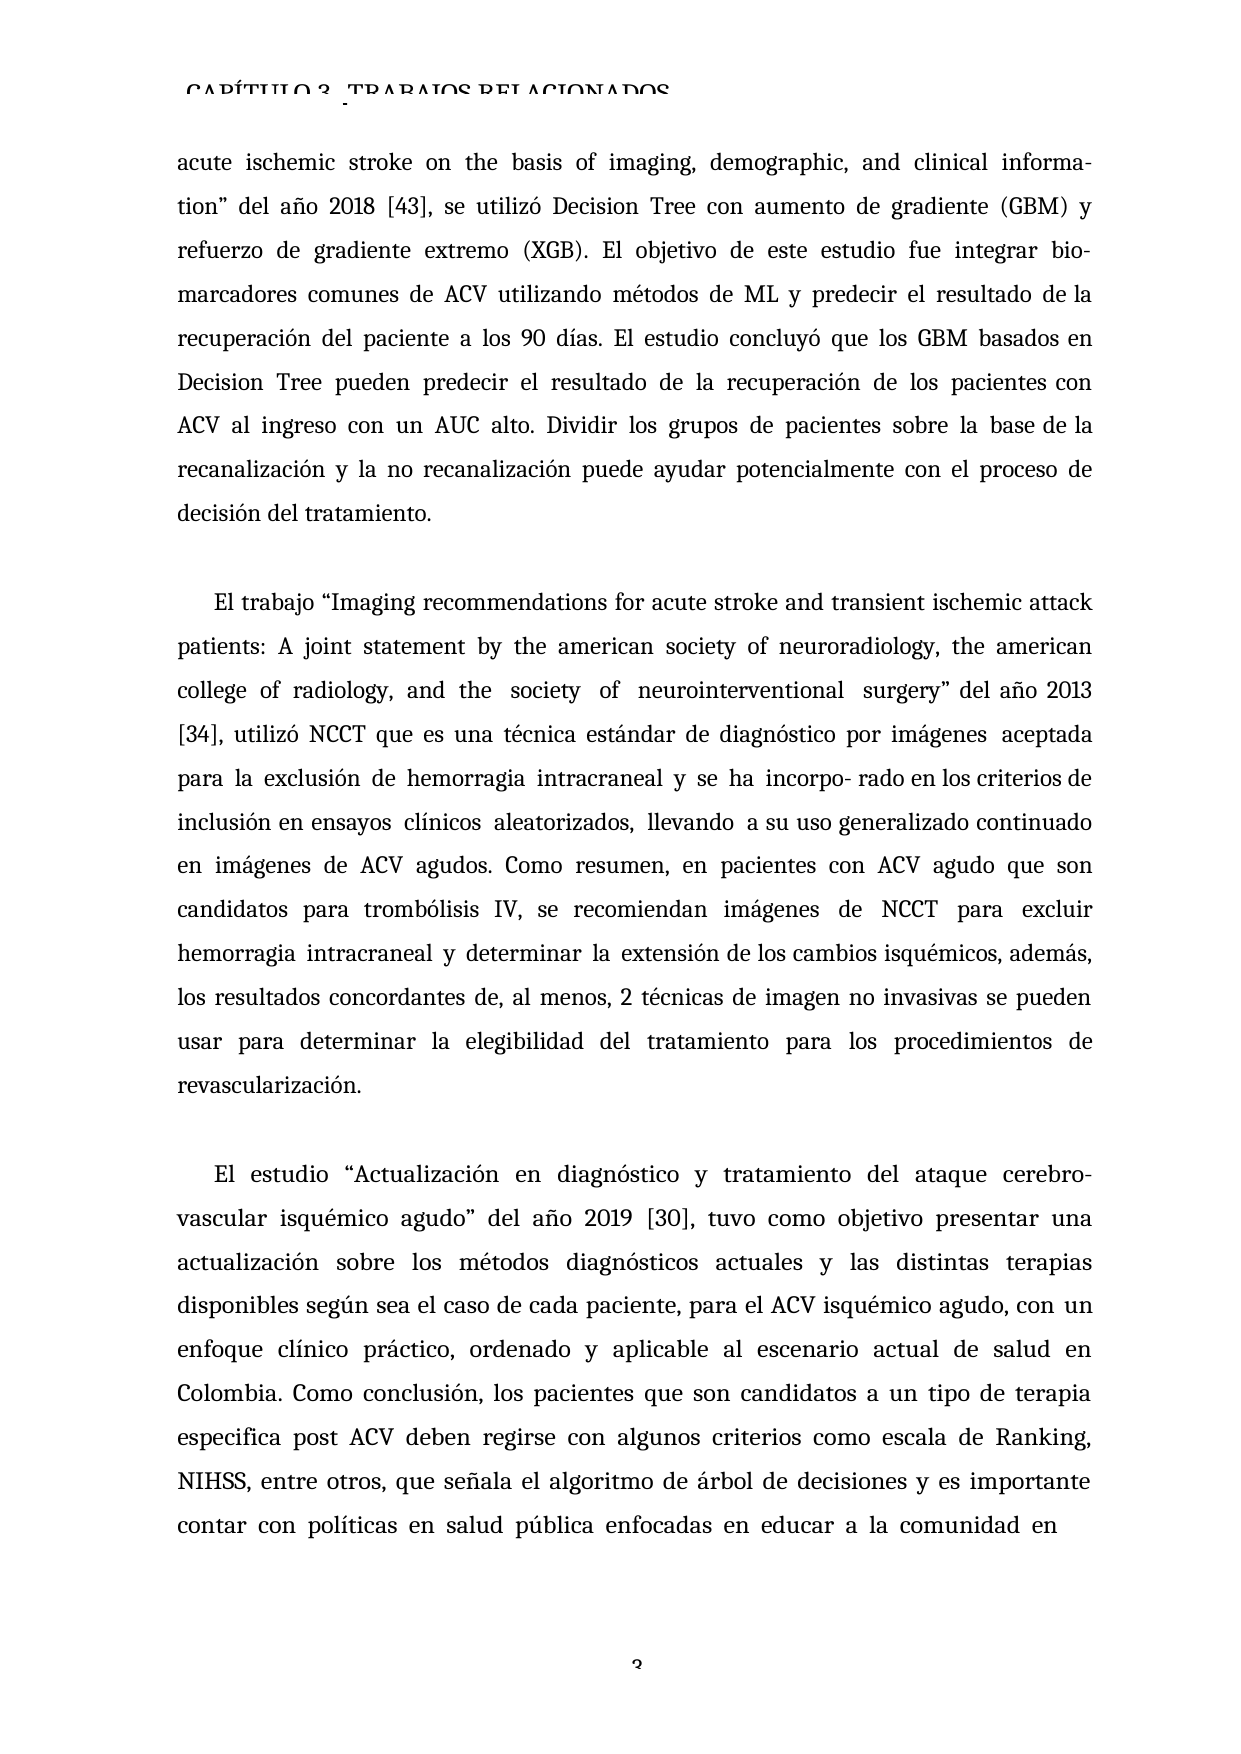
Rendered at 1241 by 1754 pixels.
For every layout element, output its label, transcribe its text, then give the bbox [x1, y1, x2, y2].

text El trabajo “Imaging recommendations for acute stroke and transient ischemic attack patients: A joint statement by the american society of neuroradiology, the american college of radiology, and the society of neurointerventional surgery” del año 2013 [34], utilizó NCCT que es una técnica estándar de diagnóstico por imágenes aceptada para la exclusión de hemorragia intracraneal y se ha incorpo- rado en los criterios de inclusión en ensayos clínicos aleatorizados, llevando a su uso generalizado continuado en imágenes de ACV agudos. Como resumen, en pacientes con ACV agudo que son candidatos para trombólisis IV, se recomiendan imágenes de NCCT para excluir hemorragia intracraneal y determinar la extensión de los cambios isquémicos, además, los resultados concordantes de, al menos, 2 técnicas de imagen no invasivas se pueden usar para determinar la elegibilidad del tratamiento para los procedimientos de revascularización. [177, 588, 1093, 1100]
text acute ischemic stroke on the basis of imaging, demographic, and clinical informa- tion” del año 2018 [43], se utilizó Decision Tree con aumento de gradiente (GBM) y refuerzo de gradiente extremo (XGB). El objetivo de este estudio fue integrar bio- marcadores comunes de ACV utilizando métodos de ML y predecir el resultado de la recuperación del paciente a los 90 días. El estudio concluyó que los GBM basados en Decision Tree pueden predecir el resultado de la recuperación de los pacientes con ACV al ingreso con un AUC alto. Dividir los grupos de pacientes sobre la base de la recanalización y la no recanalización puede ayudar potencialmente con el proceso de decisión del tratamiento. [177, 148, 1093, 528]
text El estudio “Actualización en diagnóstico y tratamiento del ataque cerebro- vascular isquémico agudo” del año 2019 [30], tuvo como objetivo presentar una actualización sobre los métodos diagnósticos actuales y las distintas terapias disponibles según sea el caso de cada paciente, para el ACV isquémico agudo, con un enfoque clínico práctico, ordenado y aplicable al escenario actual de salud en Colombia. Como conclusión, los pacientes que son candidatos a un tipo de terapia especifica post ACV deben regirse con algunos criterios como escala de Ranking, NIHSS, entre otros, que señala el algoritmo de árbol de decisiones y es importante contar con políticas en salud pública enfocadas en educar a la comunidad en [177, 1159, 1093, 1540]
